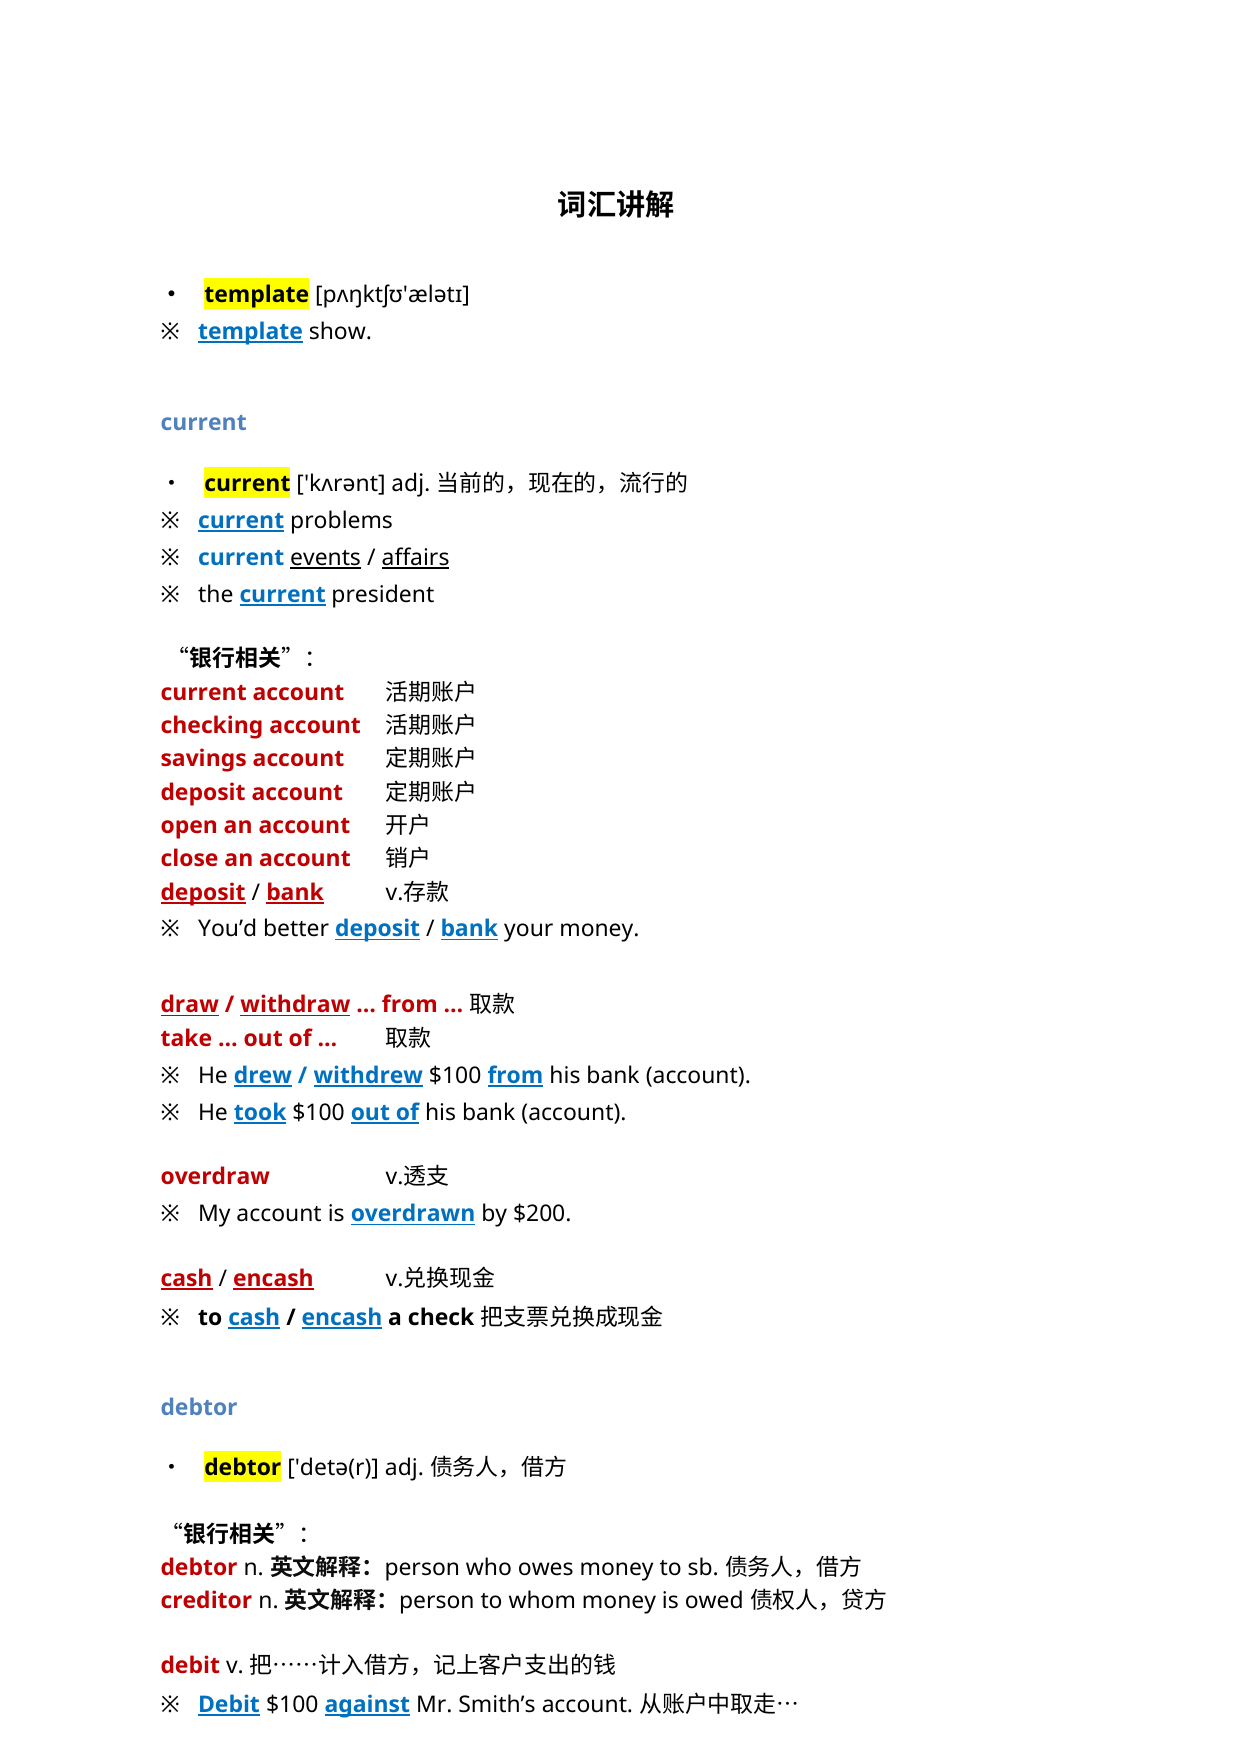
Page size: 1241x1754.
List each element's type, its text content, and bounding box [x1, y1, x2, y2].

list template show. [160, 315, 1071, 346]
text deposit account 定期账户 [160, 773, 1071, 807]
text savings account 定期账户 [160, 740, 1071, 773]
list current problems [160, 504, 1071, 535]
list Debit $100 against Mr. Smith’s account. 从账户中取走… [160, 1686, 1071, 1719]
text close an account 销户 [160, 840, 1071, 873]
text “银行相关”： [160, 1515, 1071, 1549]
text current account 活期账户 [160, 673, 1071, 707]
list current ['kʌrənt] adj. 当前的，现在的，流行的 [160, 464, 1071, 498]
list You’d better deposit / bank your money. [160, 912, 1071, 944]
subtitle 词汇讲解 [160, 181, 1071, 223]
text debit v. 把……计入借方，记上客户支出的钱 [160, 1647, 1071, 1680]
text creditor n. 英文解释：person to whom money is owed 债权人，贷方 [160, 1582, 1071, 1615]
list My account is overdrawn by $200. [160, 1197, 1071, 1228]
list debtor ['detə(r)] adj. 债务人，借方 [160, 1449, 1071, 1482]
text draw / withdraw … from … 取款 [160, 986, 1071, 1020]
list current events / affairs [160, 541, 1071, 572]
text take … out of … 取款 [160, 1020, 1071, 1053]
text overdraw v.透支 [160, 1158, 1071, 1192]
text open an account 开户 [160, 807, 1071, 840]
subtitle debtor [160, 1391, 1071, 1422]
list He took $100 out of his bank (account). [160, 1096, 1071, 1127]
list template [pʌŋktʃʊ'ælətɪ] [160, 276, 1071, 309]
list to cash / encash a check 把支票兑换成现金 [160, 1299, 1071, 1332]
list the current president [160, 578, 1071, 609]
text cash / encash v.兑换现金 [160, 1260, 1071, 1293]
subtitle current [160, 406, 1071, 437]
text “银行相关”： [160, 640, 1071, 673]
list He drew / withdrew $100 from his bank (account). [160, 1059, 1071, 1090]
text deposit / bank v.存款 [160, 873, 1071, 907]
text debtor n. 英文解释：person who owes money to sb. 债务人，借方 [160, 1549, 1071, 1582]
text checking account 活期账户 [160, 707, 1071, 740]
